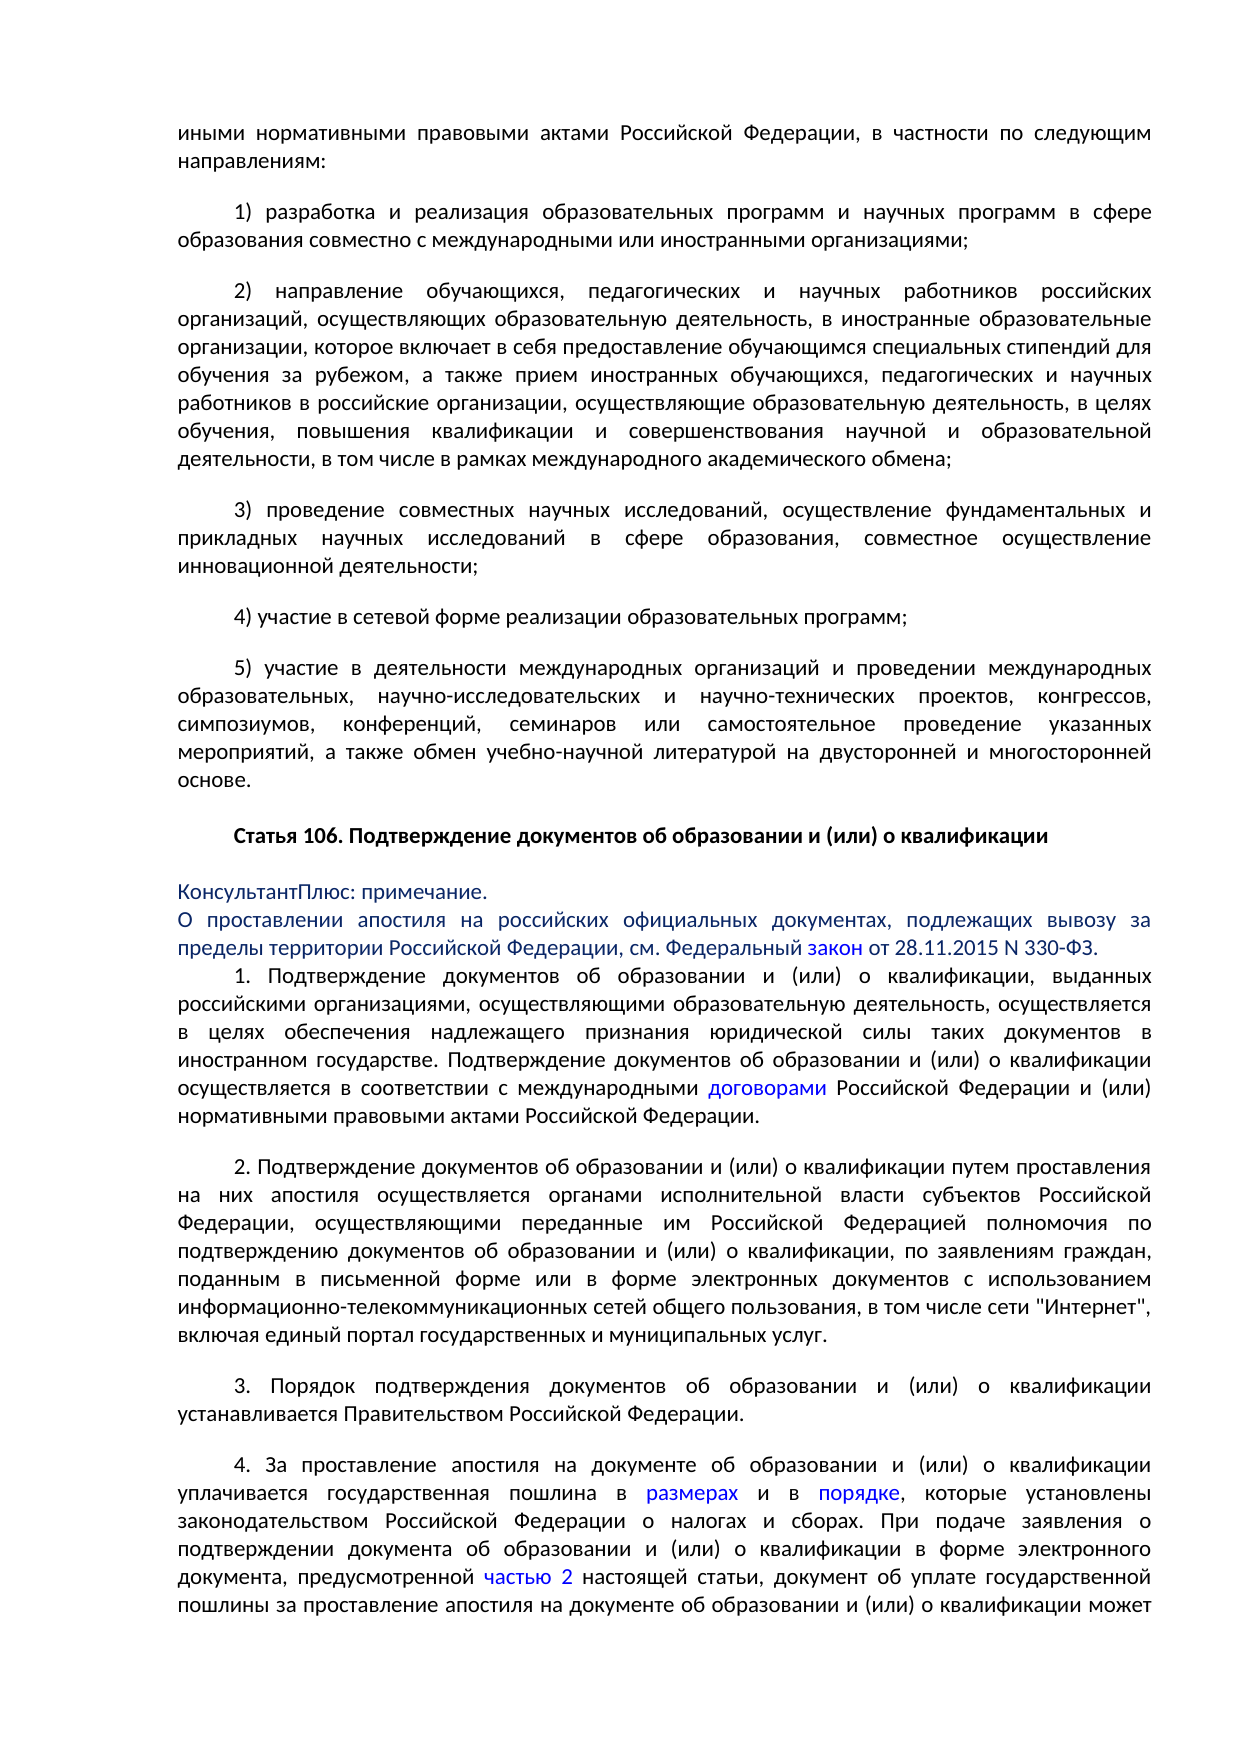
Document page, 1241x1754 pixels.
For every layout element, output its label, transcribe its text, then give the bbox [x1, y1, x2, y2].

text О проставлении апостиля на российских официальных документах, подлежащих вывозу за пределы территории Российской Федерации, см. Федеральный закон от 28.11.2015 N 330-ФЗ. [177, 905, 1152, 961]
title Статья 106. Подтверждение документов об образовании и (или) о квалификации [177, 821, 1152, 849]
text 1. Подтверждение документов об образовании и (или) о квалификации, выданных российскими организациями, осуществляющими образовательную деятельность, осуществляется в целях обеспечения надлежащего признания юридической силы таких документов в иностранном государстве. Подтверждение документов об образовании и (или) о квалификации осуществляется в соответствии с международными договорами Российской Федерации и (или) нормативными правовыми актами Российской Федерации. [177, 961, 1152, 1129]
text КонсультантПлюс: примечание. [177, 877, 1152, 905]
text 2. Подтверждение документов об образовании и (или) о квалификации путем проставления на них апостиля осуществляется органами исполнительной власти субъектов Российской Федерации, осуществляющими переданные им Российской Федерацией полномочия по подтверждению документов об образовании и (или) о квалификации, по заявлениям граждан, поданным в письменной форме или в форме электронных документов с использованием информационно-телекоммуникационных сетей общего пользования, в том числе сети "Интернет", включая единый портал государственных и муниципальных услуг. [177, 1152, 1152, 1348]
text 4) участие в сетевой форме реализации образовательных программ; [177, 602, 1152, 630]
text 3) проведение совместных научных исследований, осуществление фундаментальных и прикладных научных исследований в сфере образования, совместное осуществление инновационной деятельности; [177, 495, 1152, 579]
text 2) направление обучающихся, педагогических и научных работников российских организаций, осуществляющих образовательную деятельность, в иностранные образовательные организации, которое включает в себя предоставление обучающимся специальных стипендий для обучения за рубежом, а также прием иностранных обучающихся, педагогических и научных работников в российские организации, осуществляющие образовательную деятельность, в целях обучения, повышения квалификации и совершенствования научной и образовательной деятельности, в том числе в рамках международного академического обмена; [177, 276, 1152, 472]
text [177, 118, 1152, 174]
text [177, 1450, 1152, 1618]
text 1) разработка и реализация образовательных программ и научных программ в сфере образования совместно с международными или иностранными организациями; [177, 197, 1152, 253]
text 5) участие в деятельности международных организаций и проведении международных образовательных, научно-исследовательских и научно-технических проектов, конгрессов, симпозиумов, конференций, семинаров или самостоятельное проведение указанных мероприятий, а также обмен учебно-научной литературой на двусторонней и многосторонней основе. [177, 653, 1152, 793]
text 3. Порядок подтверждения документов об образовании и (или) о квалификации устанавливается Правительством Российской Федерации. [177, 1371, 1152, 1427]
